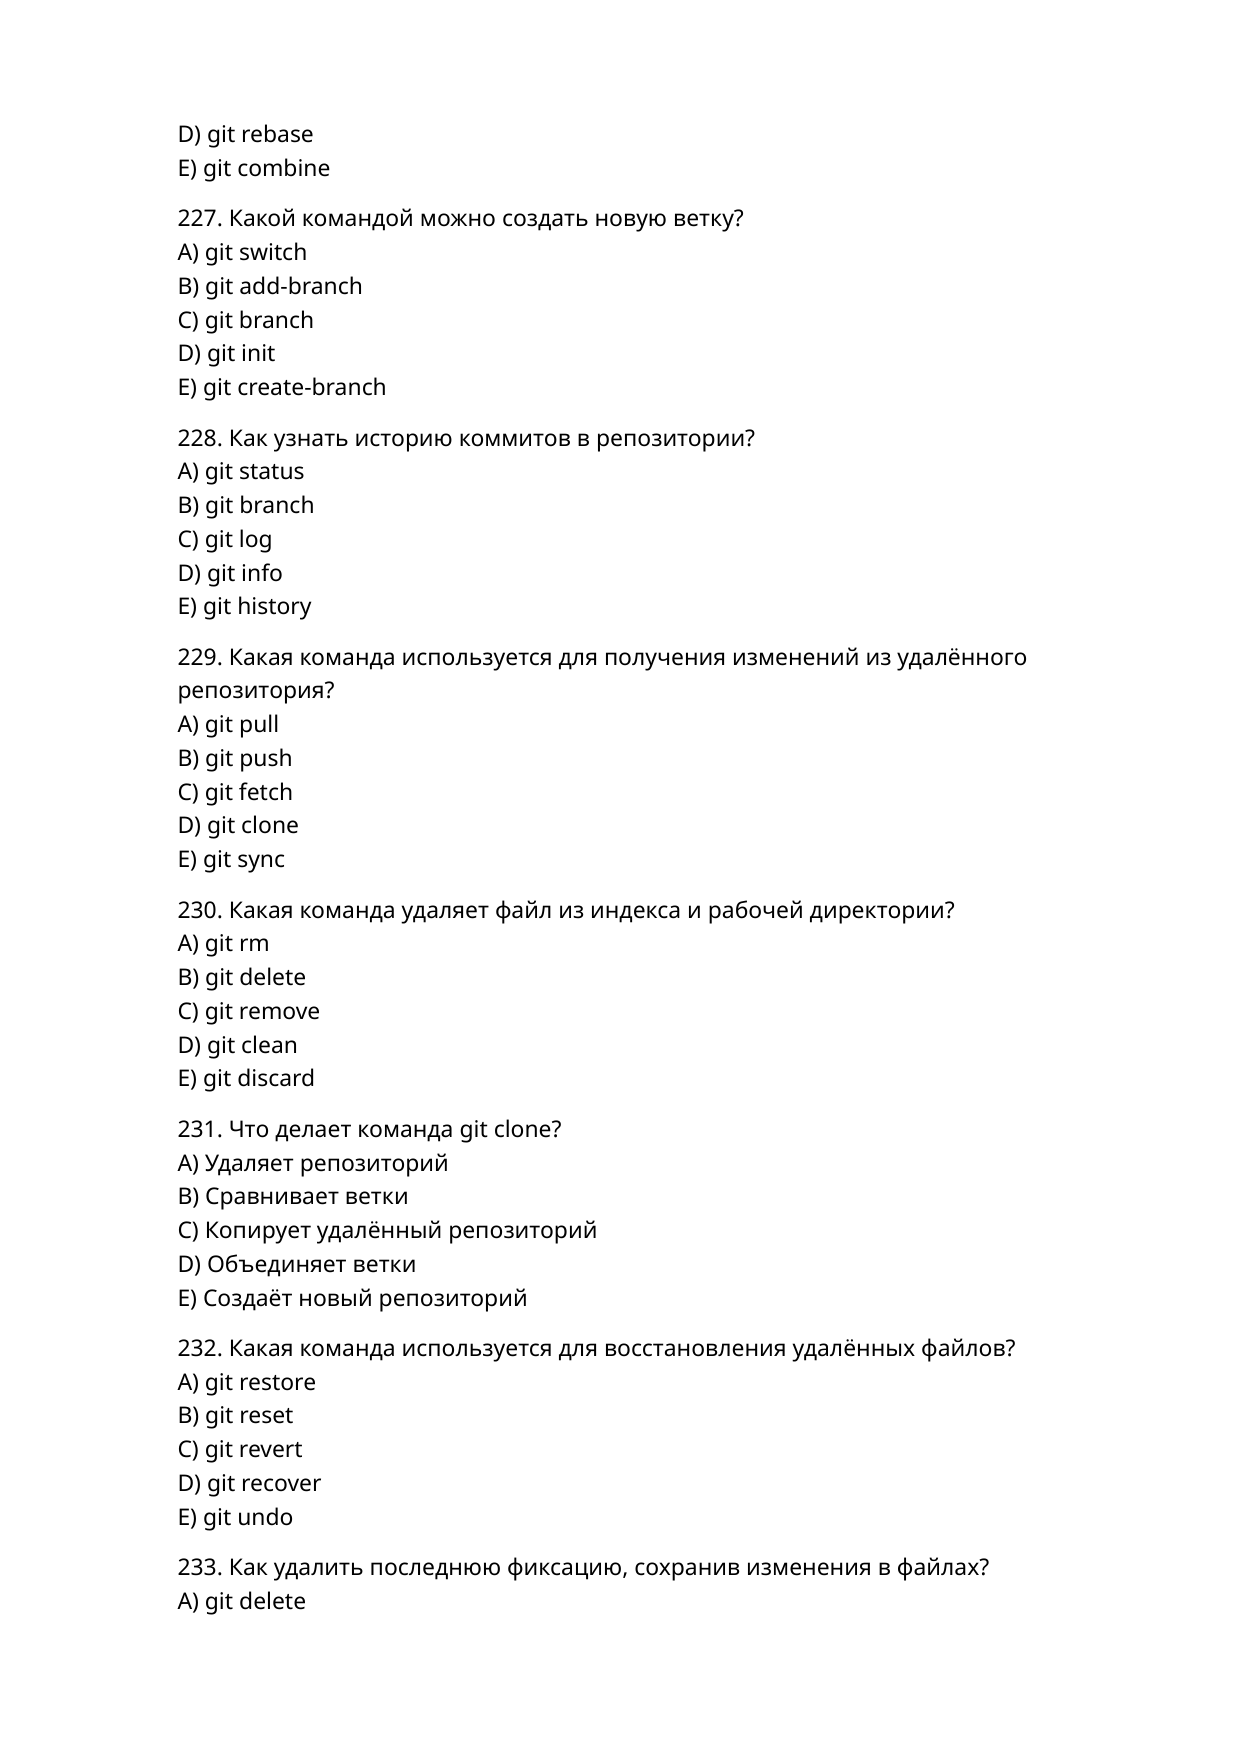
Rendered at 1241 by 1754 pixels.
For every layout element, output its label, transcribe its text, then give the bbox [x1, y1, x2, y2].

text 230. Какая команда удаляет файл из индекса и рабочей директории? A) git rm B) git delete C) git remove D) git clean E) git discard [177, 893, 1152, 1093]
text 228. Как узнать историю коммитов в репозитории? A) git status B) git branch C) git log D) git info E) git history [177, 421, 1152, 621]
text 232. Какая команда используется для восстановления удалённых файлов? A) git restore B) git reset C) git revert D) git recover E) git undo [177, 1332, 1152, 1532]
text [177, 1551, 1152, 1616]
text 227. Какой командой можно создать новую ветку? A) git switch B) git add-branch C) git branch D) git init E) git create-branch [177, 202, 1152, 402]
text 229. Какая команда используется для получения изменений из удалённого репозитория? A) git pull B) git push C) git fetch D) git clone E) git sync [177, 641, 1152, 874]
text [177, 118, 1152, 183]
text 231. Что делает команда git clone? A) Удаляет репозиторий B) Сравнивает ветки C) Копирует удалённый репозиторий D) Объединяет ветки E) Создаёт новый репозиторий [177, 1113, 1152, 1313]
